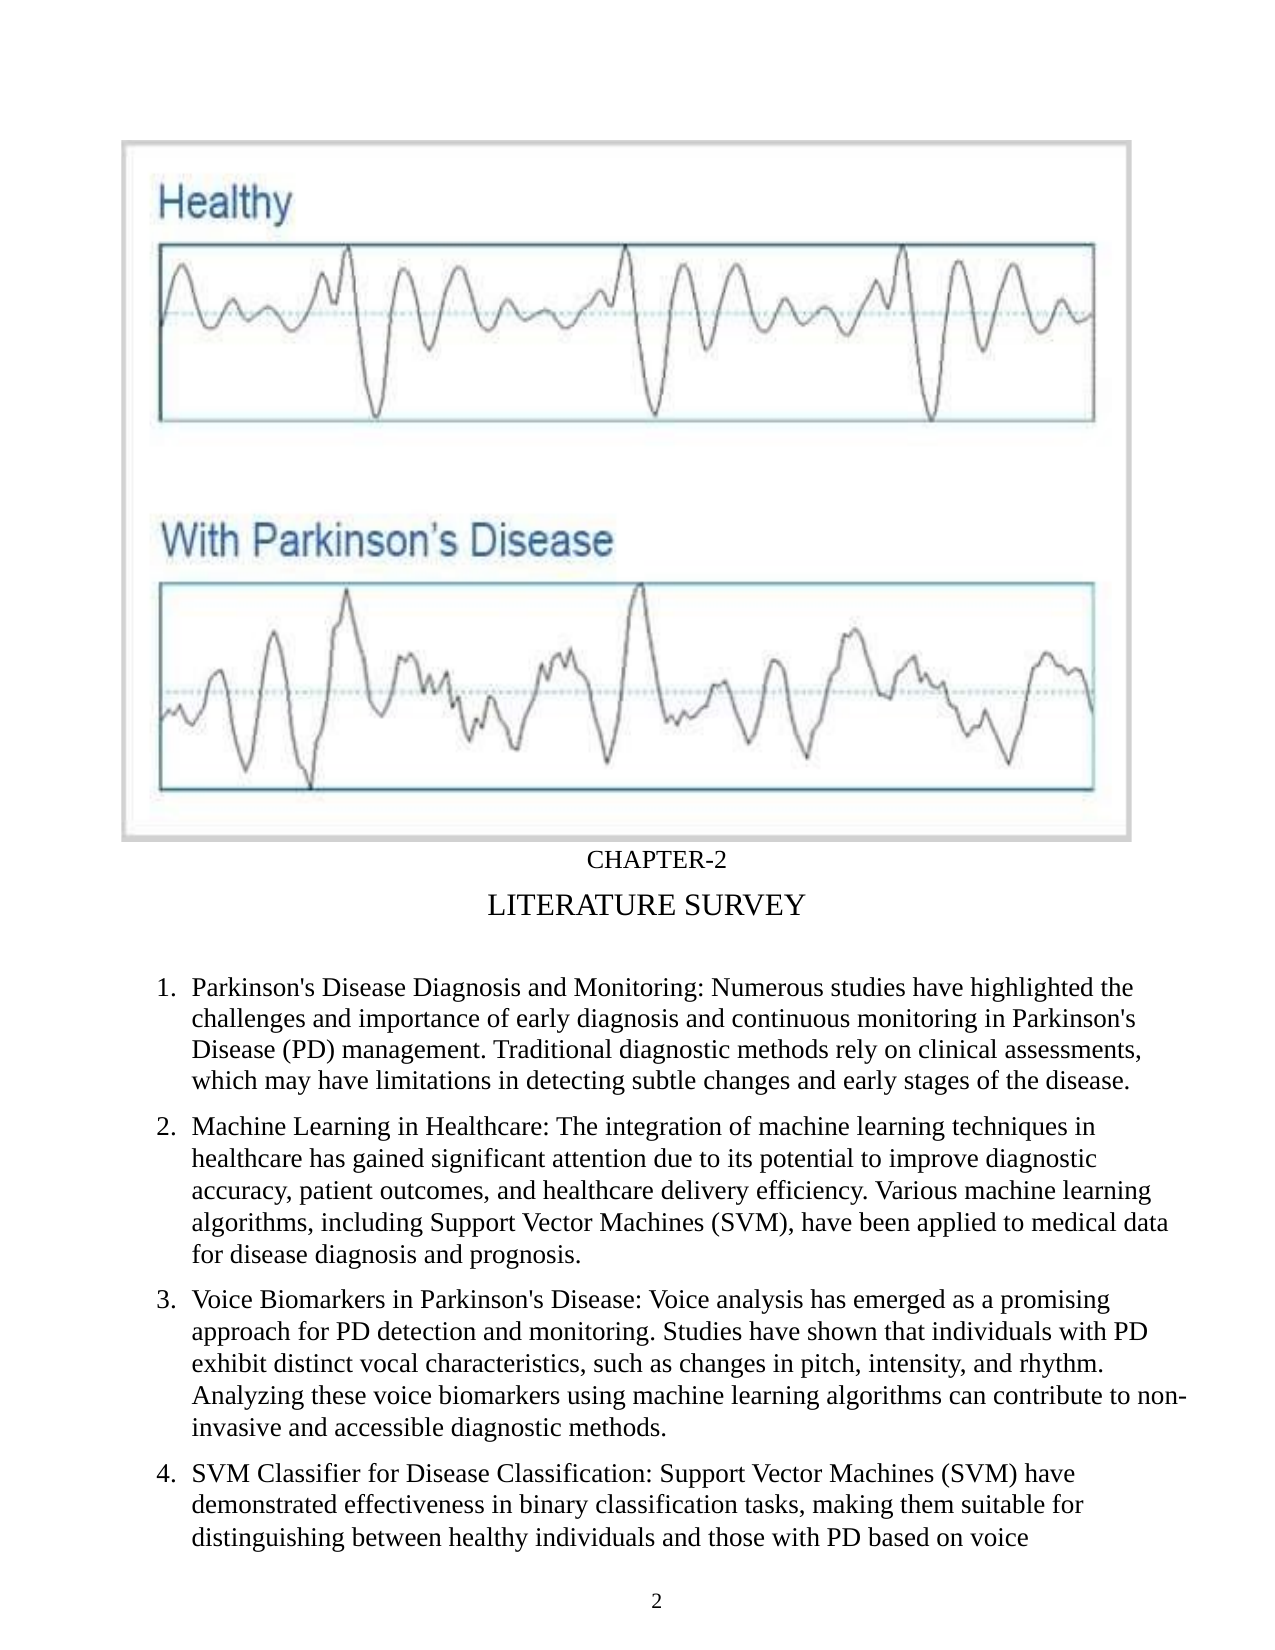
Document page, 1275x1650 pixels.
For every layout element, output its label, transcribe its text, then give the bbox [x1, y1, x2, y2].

picture [121, 140, 1132, 842]
text CHAPTER-2 [121, 844, 1192, 874]
list Voice Biomarkers in Parkinson's Disease: Voice analysis has emerged as a promising approach for PD detection and monitoring. Studies have shown that individuals with PD exhibit distinct vocal characteristics, such as changes in pitch, intensity, and rhythm. Analyzing these voice biomarkers using machine learning algorithms can contribute to non-invasive and accessible diagnostic methods. [156, 1283, 1192, 1442]
text LITERATURE SURVEY [155, 887, 1138, 923]
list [156, 1457, 1192, 1552]
list Parkinson's Disease Diagnosis and Monitoring: Numerous studies have highlighted the challenges and importance of early diagnosis and continuous monitoring in Parkinson's Disease (PD) management. Traditional diagnostic methods rely on clinical assessments, which may have limitations in detecting subtle changes and early stages of the disease. [156, 972, 1192, 1096]
list Machine Learning in Healthcare: The integration of machine learning techniques in healthcare has gained significant attention due to its potential to improve diagnostic accuracy, patient outcomes, and healthcare delivery efficiency. Various machine learning algorithms, including Support Vector Machines (SVM), have been applied to medical data for disease diagnosis and prognosis. [156, 1110, 1192, 1269]
